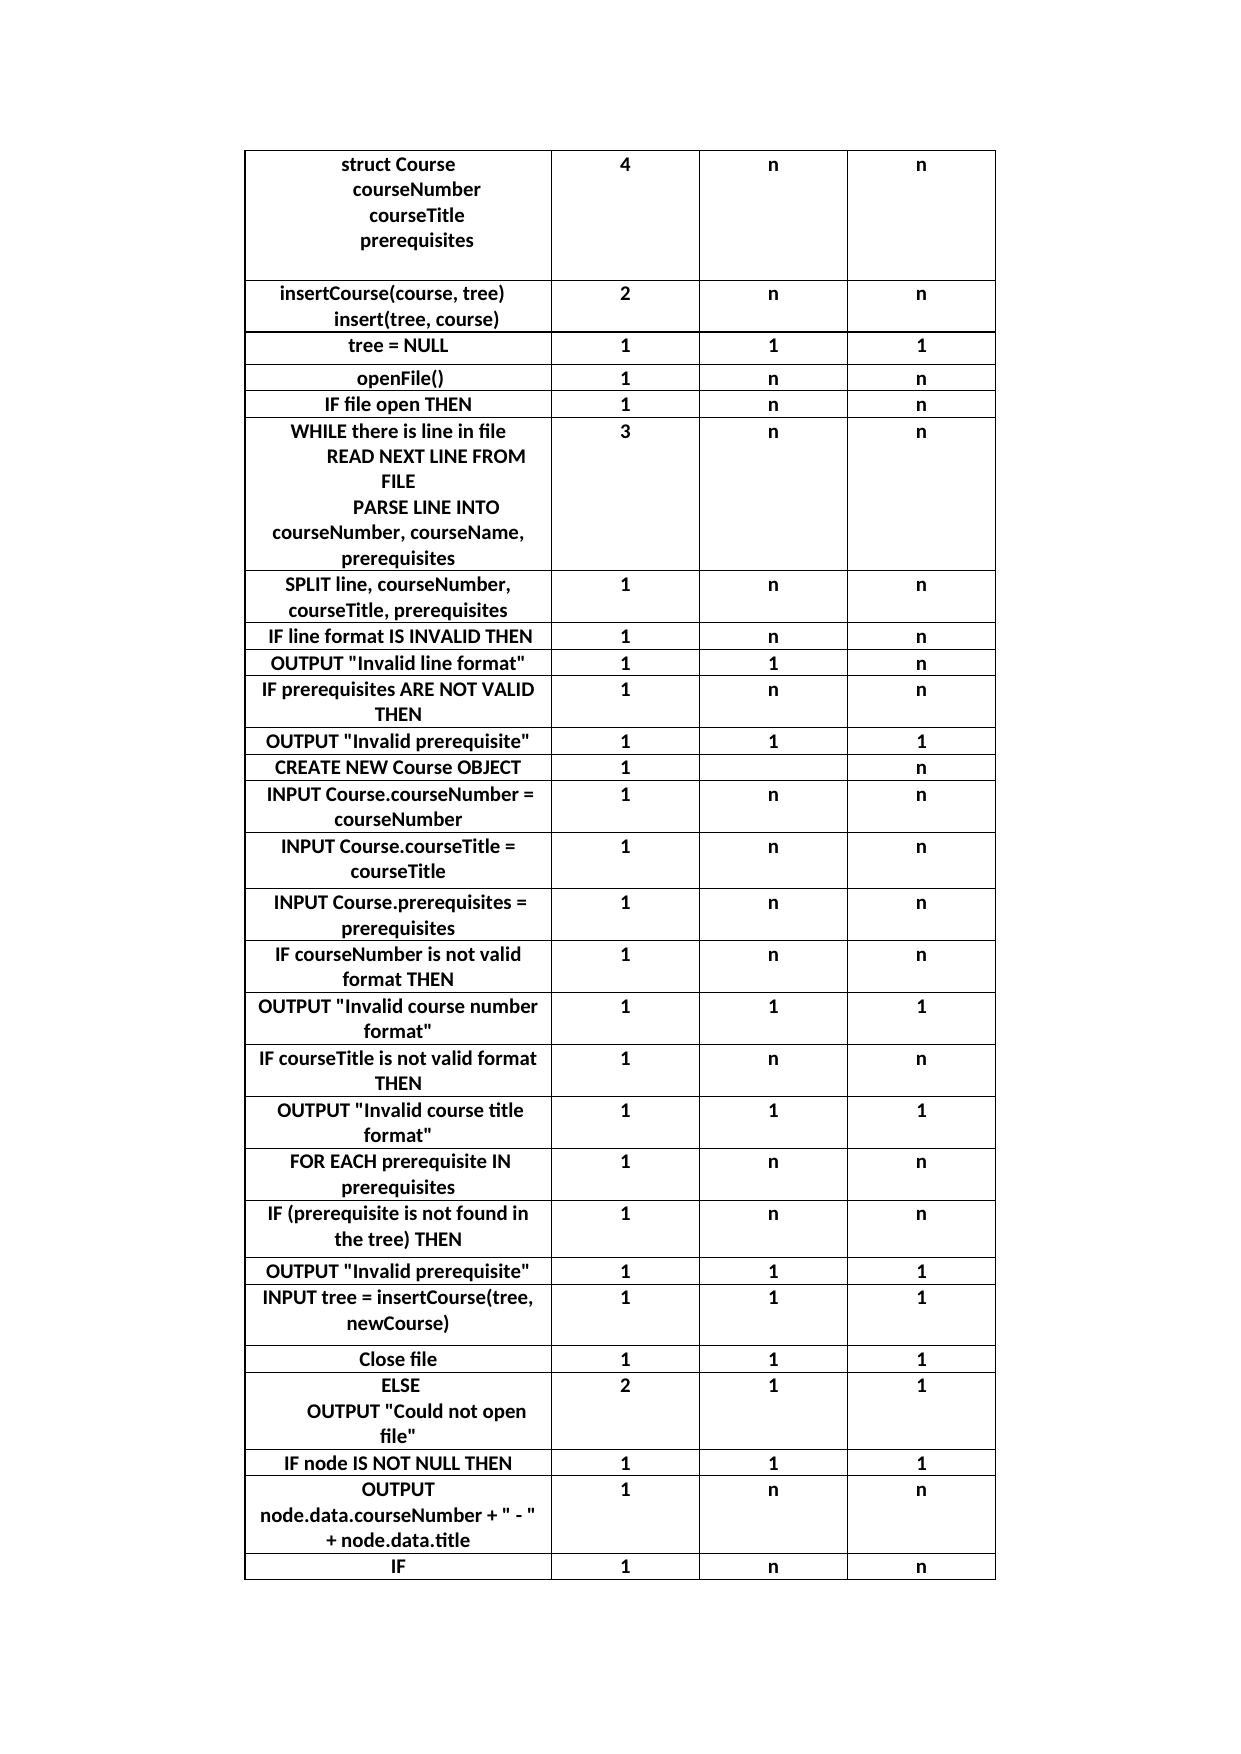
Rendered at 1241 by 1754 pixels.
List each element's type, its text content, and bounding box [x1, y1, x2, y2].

table_cell 1 [552, 365, 699, 390]
table_cell 1 [552, 1450, 699, 1475]
table_cell n [848, 623, 995, 649]
table_cell 1 [848, 333, 995, 364]
table_cell IF (prerequisite is not found in the tree) THEN [246, 1201, 551, 1257]
table_cell n [700, 391, 847, 417]
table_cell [246, 1554, 551, 1579]
table_cell n [700, 833, 847, 888]
table_cell tree = NULL [246, 333, 551, 364]
table_cell 1 [552, 993, 699, 1044]
table_cell 1 [848, 993, 995, 1044]
table_cell SPLIT line, courseNumber, courseTitle, prerequisites [246, 571, 551, 622]
table_cell 1 [700, 1258, 847, 1283]
table_cell n [848, 941, 995, 992]
table_cell 1 [552, 755, 699, 780]
table_cell 1 [848, 1373, 995, 1449]
table_cell IF courseNumber is not valid format THEN [246, 941, 551, 992]
table_cell 1 [848, 1450, 995, 1475]
table_cell ELSE OUTPUT "Could not open file" [246, 1373, 551, 1449]
table_cell n [848, 1149, 995, 1199]
table_cell n [848, 151, 995, 279]
table_cell OUTPUT "Invalid prerequisite" [246, 1258, 551, 1283]
table_cell OUTPUT "Invalid course title format" [246, 1097, 551, 1148]
table_cell OUTPUT "Invalid prerequisite" [246, 728, 551, 753]
table_cell 1 [700, 1346, 847, 1372]
table_cell n [848, 365, 995, 390]
table_cell 1 [552, 623, 699, 649]
table_cell INPUT tree = insertCourse(tree, newCourse) [246, 1285, 551, 1345]
table_cell n [700, 281, 847, 331]
table_cell n [700, 889, 847, 940]
table_cell 1 [552, 1554, 699, 1579]
table_cell struct Course courseNumber courseTitle prerequisites [246, 151, 551, 279]
table_cell n [848, 1476, 995, 1553]
table_cell n [848, 833, 995, 888]
table_cell INPUT Course.prerequisites = prerequisites [246, 889, 551, 940]
table_cell openFile() [246, 365, 551, 390]
table_cell n [848, 1554, 995, 1579]
table_cell n [848, 281, 995, 331]
table_cell n [848, 755, 995, 780]
table_cell n [848, 1201, 995, 1257]
table_cell CREATE NEW Course OBJECT [246, 755, 551, 780]
table_cell insertCourse(course, tree) insert(tree, course) [246, 281, 551, 331]
table_cell 1 [848, 1097, 995, 1148]
table_cell 1 [552, 728, 699, 753]
table_cell OUTPUT "Invalid line format" [246, 650, 551, 675]
table_cell 1 [552, 941, 699, 992]
table_cell 1 [552, 889, 699, 940]
table_cell 4 [552, 151, 699, 279]
table_cell n [700, 941, 847, 992]
table_cell 1 [700, 650, 847, 675]
table_cell 1 [552, 676, 699, 727]
table_cell n [848, 418, 995, 570]
table_cell IF line format IS INVALID THEN [246, 623, 551, 649]
table_cell FOR EACH prerequisite IN prerequisites [246, 1149, 551, 1199]
table_cell n [848, 571, 995, 622]
table_cell OUTPUT node.data.courseNumber + " - " + node.data.title [246, 1476, 551, 1553]
table_cell 3 [552, 418, 699, 570]
table_cell 1 [700, 1450, 847, 1475]
table_cell 1 [848, 728, 995, 753]
table_cell 1 [700, 728, 847, 753]
table_cell [700, 755, 847, 780]
table_cell INPUT Course.courseTitle = courseTitle [246, 833, 551, 888]
table_cell n [848, 391, 995, 417]
table_cell 2 [552, 281, 699, 331]
table_cell 1 [700, 993, 847, 1044]
table_cell n [848, 650, 995, 675]
table_cell n [848, 1045, 995, 1096]
table_cell n [700, 676, 847, 727]
table_cell n [848, 889, 995, 940]
table_cell n [700, 1201, 847, 1257]
table_cell n [700, 151, 847, 279]
table_cell 1 [552, 333, 699, 364]
table_cell IF prerequisites ARE NOT VALID THEN [246, 676, 551, 727]
table_cell 1 [552, 1149, 699, 1199]
table_cell INPUT Course.courseNumber = courseNumber [246, 781, 551, 832]
table_cell 1 [700, 1373, 847, 1449]
table_cell 1 [552, 833, 699, 888]
table_cell IF courseTitle is not valid format THEN [246, 1045, 551, 1096]
table_cell 1 [552, 391, 699, 417]
table_cell OUTPUT "Invalid course number format" [246, 993, 551, 1044]
table_cell 1 [552, 1346, 699, 1372]
table_cell 1 [700, 1285, 847, 1345]
table_cell 1 [848, 1285, 995, 1345]
table_cell 1 [552, 650, 699, 675]
table_cell WHILE there is line in file READ NEXT LINE FROM FILE PARSE LINE INTO courseNumber, courseName, prerequisites [246, 418, 551, 570]
table_cell n [700, 571, 847, 622]
table_cell n [700, 781, 847, 832]
table_cell n [848, 676, 995, 727]
table_cell 1 [552, 1476, 699, 1553]
table_cell n [700, 1554, 847, 1579]
table_cell 1 [552, 781, 699, 832]
table_cell 1 [552, 1285, 699, 1345]
table_cell n [848, 781, 995, 832]
table_cell Close file [246, 1346, 551, 1372]
table_cell 1 [552, 1045, 699, 1096]
table_cell 1 [848, 1346, 995, 1372]
table_cell n [700, 1476, 847, 1553]
table_cell n [700, 1149, 847, 1199]
table_cell 1 [552, 1258, 699, 1283]
table_cell 1 [700, 333, 847, 364]
table_cell 1 [552, 571, 699, 622]
table_cell n [700, 1045, 847, 1096]
table_cell n [700, 623, 847, 649]
table_cell n [700, 365, 847, 390]
table_cell 1 [552, 1201, 699, 1257]
table_cell 1 [700, 1097, 847, 1148]
table_cell n [700, 418, 847, 570]
table_cell IF file open THEN [246, 391, 551, 417]
table_cell 1 [552, 1097, 699, 1148]
table_cell IF node IS NOT NULL THEN [246, 1450, 551, 1475]
table_cell 1 [848, 1258, 995, 1283]
table_cell 2 [552, 1373, 699, 1449]
